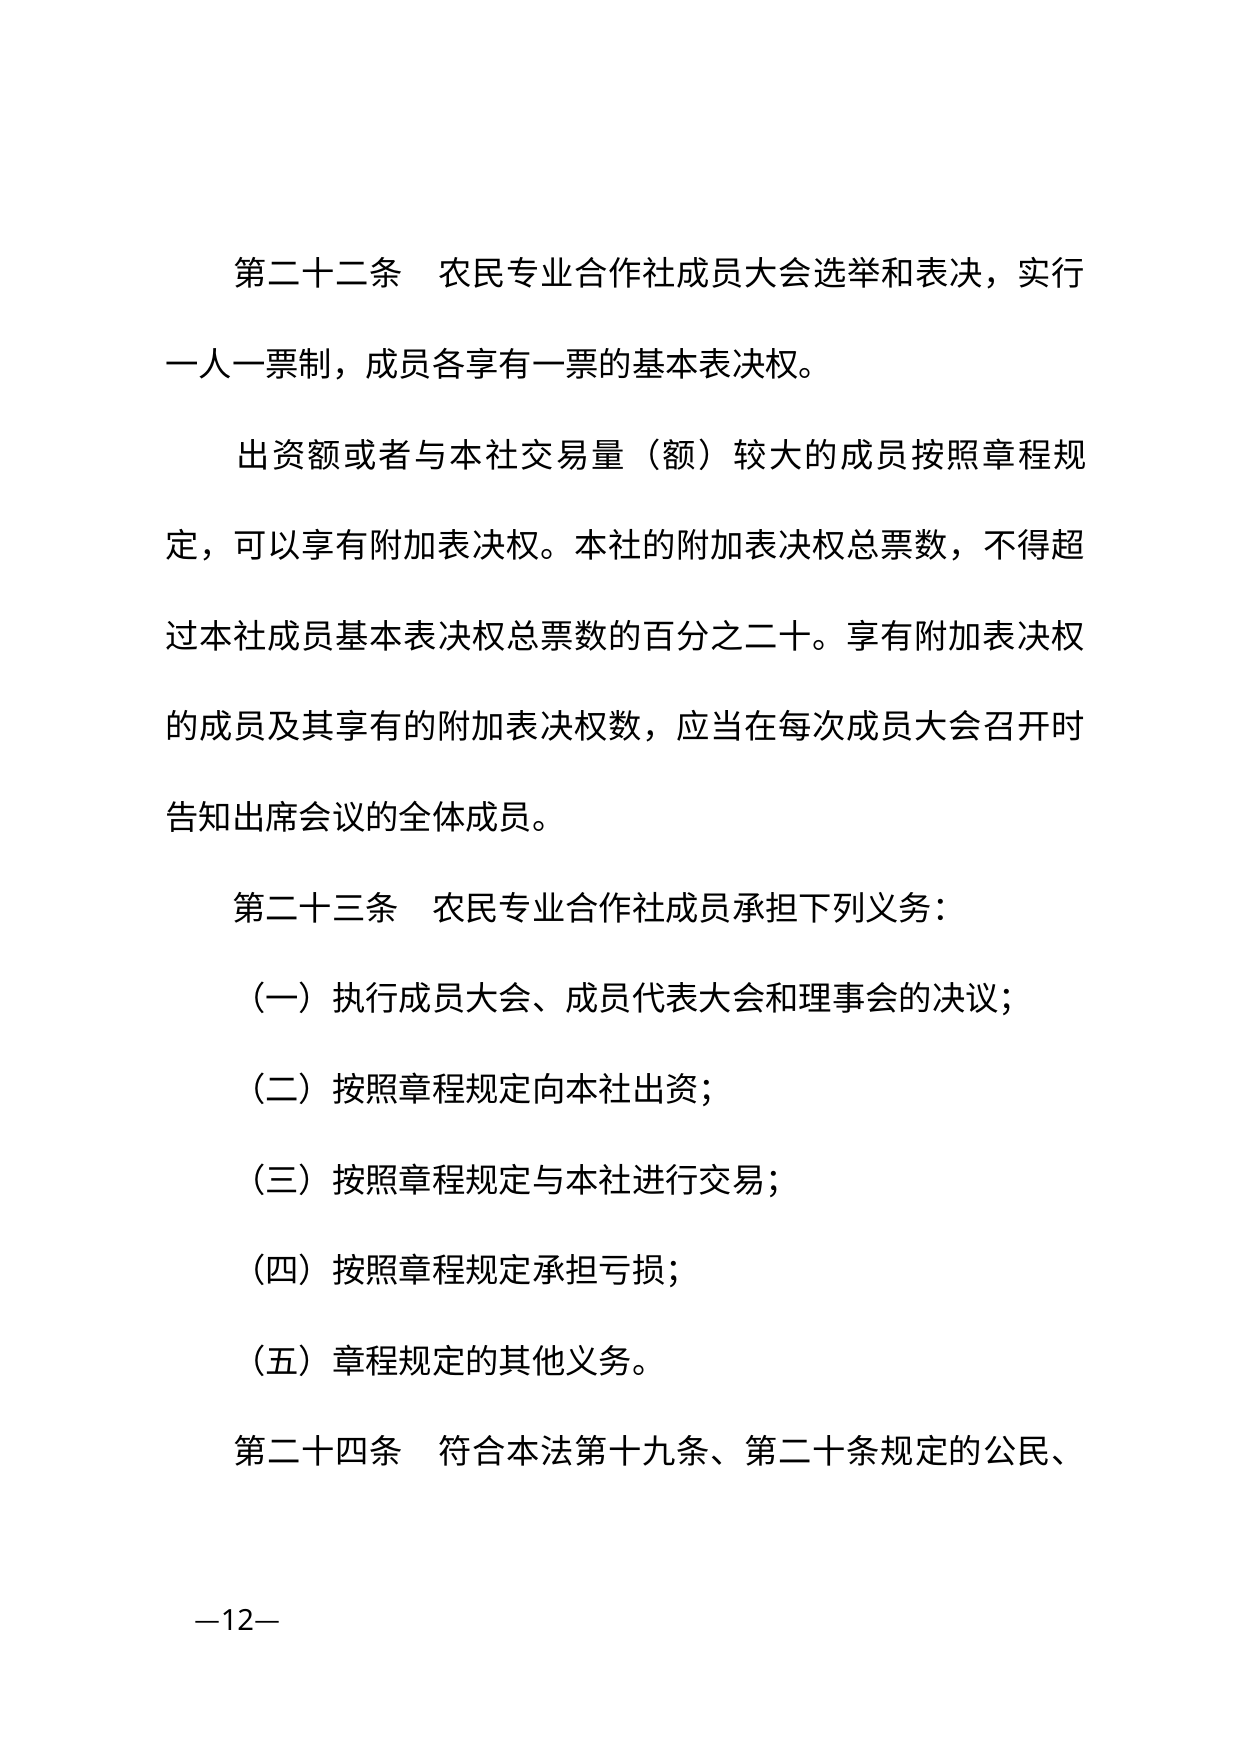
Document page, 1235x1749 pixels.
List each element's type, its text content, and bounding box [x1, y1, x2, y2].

text 出资额或者与本社交易量（额）较大的成员按照章程规定，可以享有附加表决权。本社的附加表决权总票数，不得超过本社成员基本表决权总票数的百分之二十。享有附加表决权的成员及其享有的附加表决权数，应当在每次成员大会召开时告知出席会议的全体成员。 [165, 407, 1087, 860]
text （五）章程规定的其他义务。 [165, 1313, 1087, 1404]
text （三）按照章程规定与本社进行交易； [165, 1132, 1087, 1223]
text （一）执行成员大会、成员代表大会和理事会的决议； [165, 951, 1087, 1042]
text 第二十三条 农民专业合作社成员承担下列义务： [165, 860, 1087, 951]
text 第二十二条 农民专业合作社成员大会选举和表决，实行一人一票制，成员各享有一票的基本表决权。 [165, 226, 1087, 407]
text （二）按照章程规定向本社出资； [165, 1042, 1087, 1132]
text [165, 1404, 1087, 1495]
text （四）按照章程规定承担亏损； [165, 1223, 1087, 1313]
